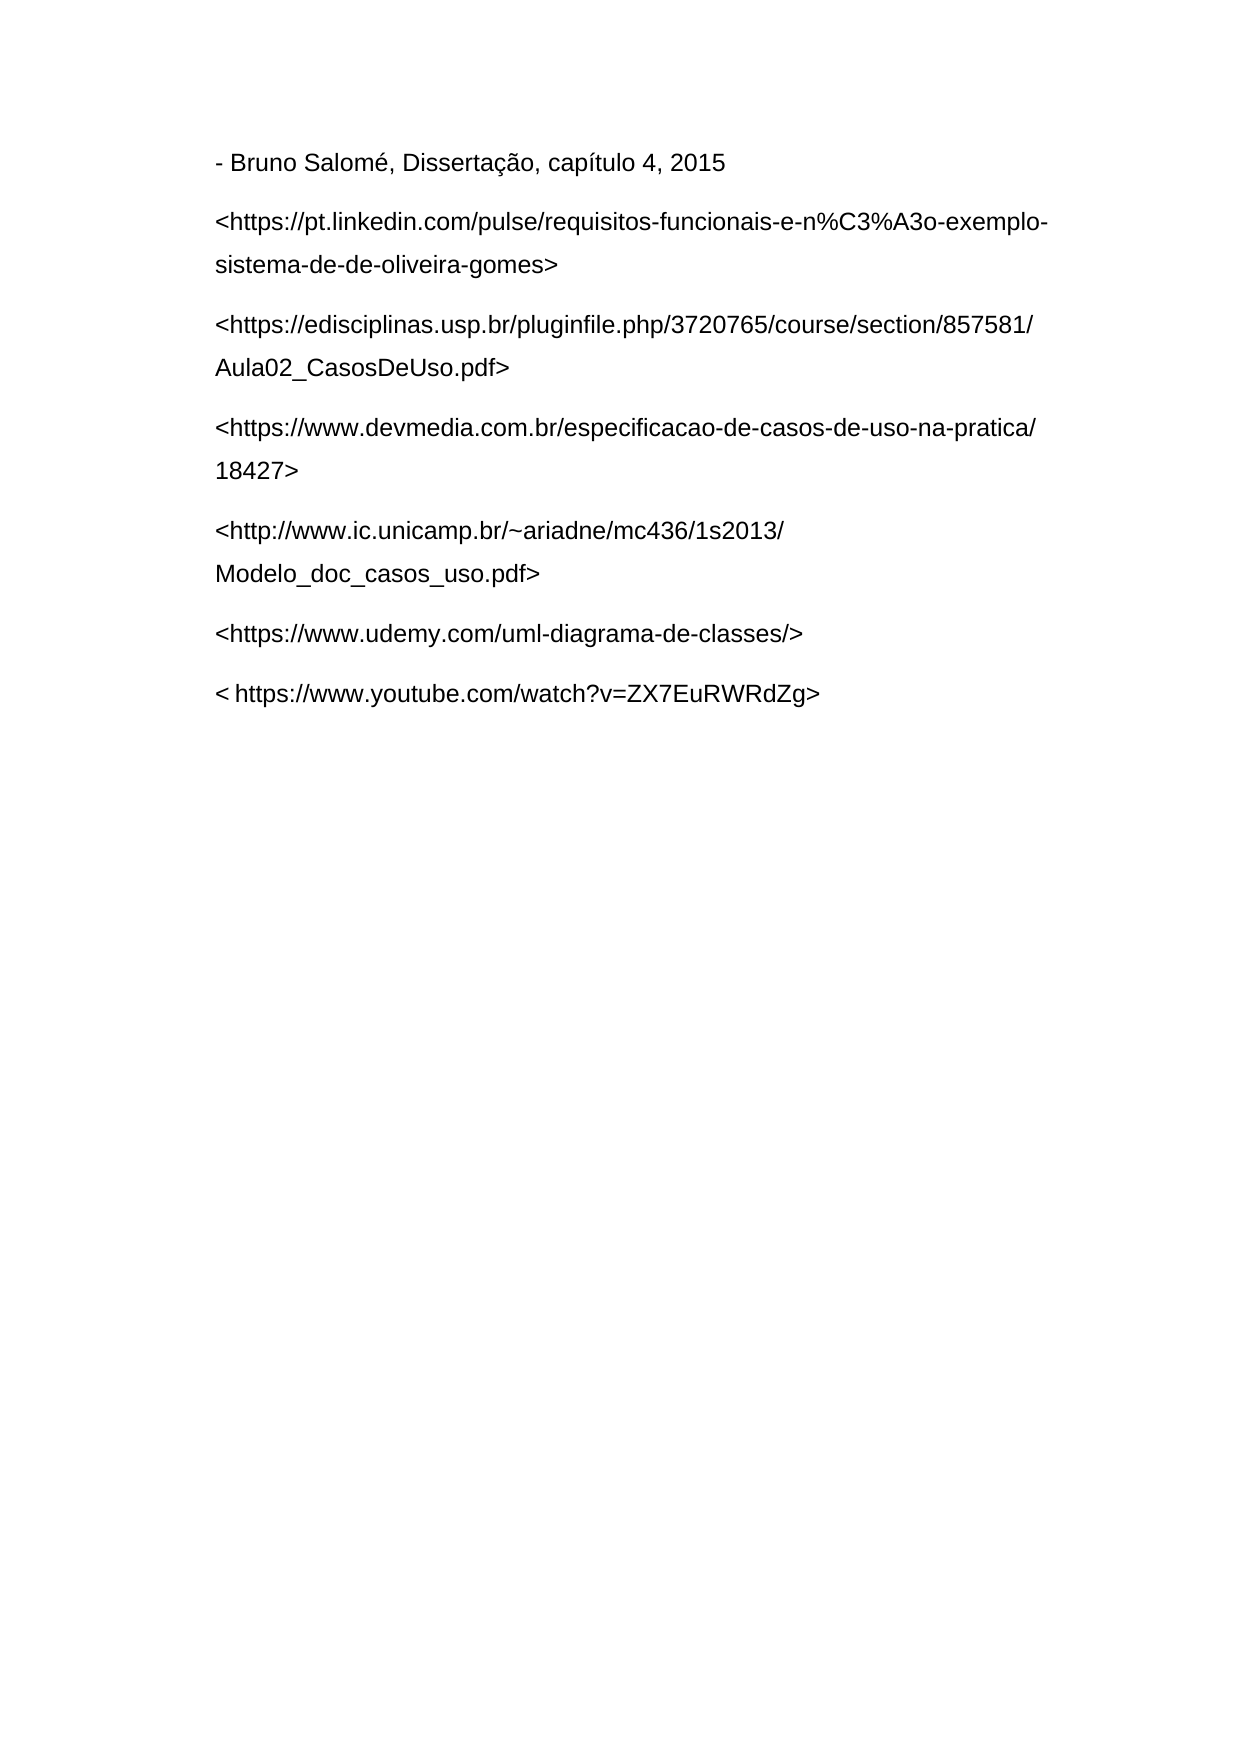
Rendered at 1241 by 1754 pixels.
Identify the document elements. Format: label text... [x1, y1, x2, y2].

text <https://www.udemy.com/uml-diagrama-de-classes/> [215, 619, 1063, 648]
text <https://edisciplinas.usp.br/pluginfile.php/3720765/course/section/857581/Aula02_CasosDeUso.pdf> [215, 310, 1063, 382]
text < https://www.youtube.com/watch?v=ZX7EuRWRdZg> [215, 679, 1063, 708]
text - Bruno Salomé, Dissertação, capítulo 4, 2015 [215, 148, 1063, 176]
text <https://pt.linkedin.com/pulse/requisitos-funcionais-e-n%C3%A3o-exemplo-sistema-de-de-oliveira-gomes> [215, 207, 1063, 279]
text <http://www.ic.unicamp.br/~ariadne/mc436/1s2013/Modelo_doc_casos_uso.pdf> [215, 516, 1063, 588]
text <https://www.devmedia.com.br/especificacao-de-casos-de-uso-na-pratica/18427> [215, 413, 1063, 485]
